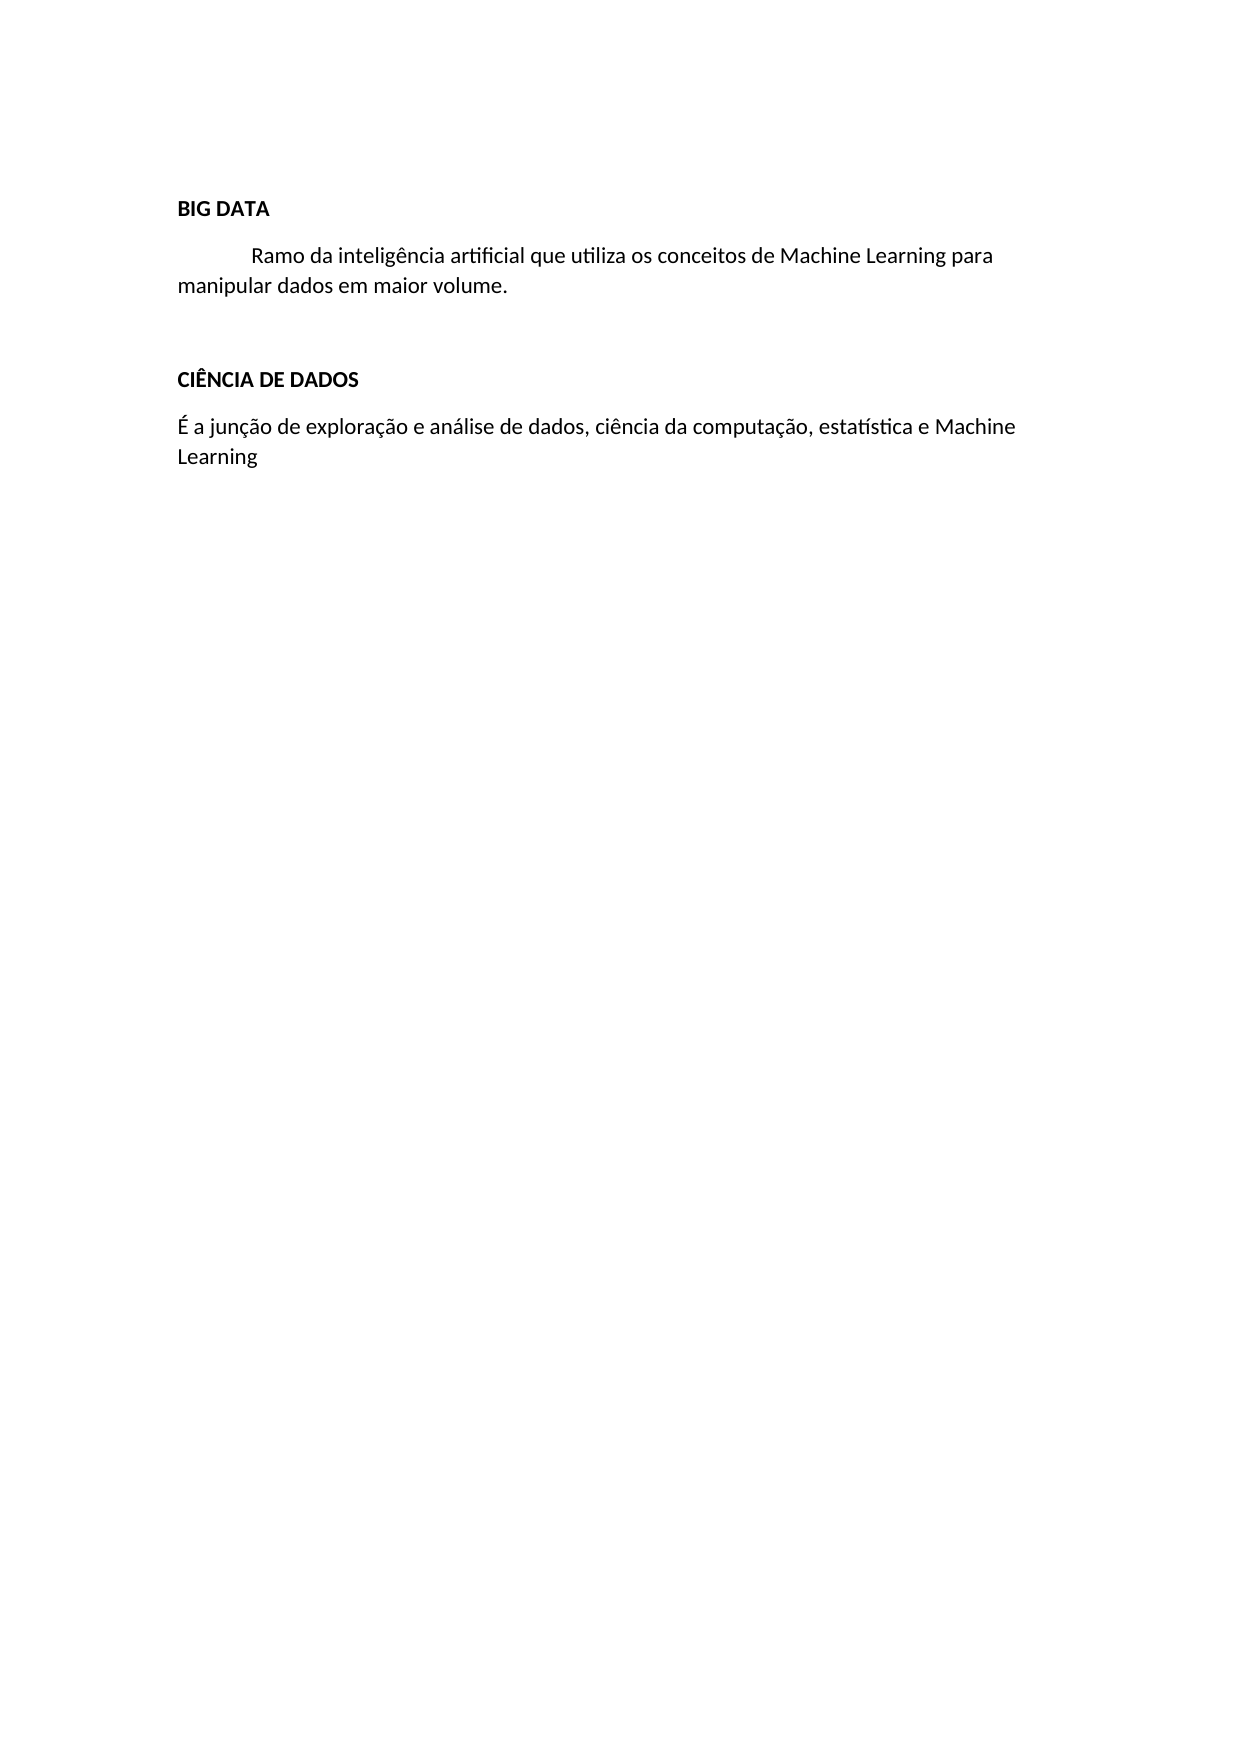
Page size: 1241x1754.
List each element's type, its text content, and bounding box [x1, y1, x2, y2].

text BIG DATA [177, 194, 1063, 222]
text Ramo da inteligência artificial que utiliza os conceitos de Machine Learning para manipular dados em maior volume. [177, 241, 1063, 299]
text É a junção de exploração e análise de dados, ciência da computação, estatística e Machine Learning [177, 412, 1063, 470]
text CIÊNCIA DE DADOS [177, 365, 1063, 393]
